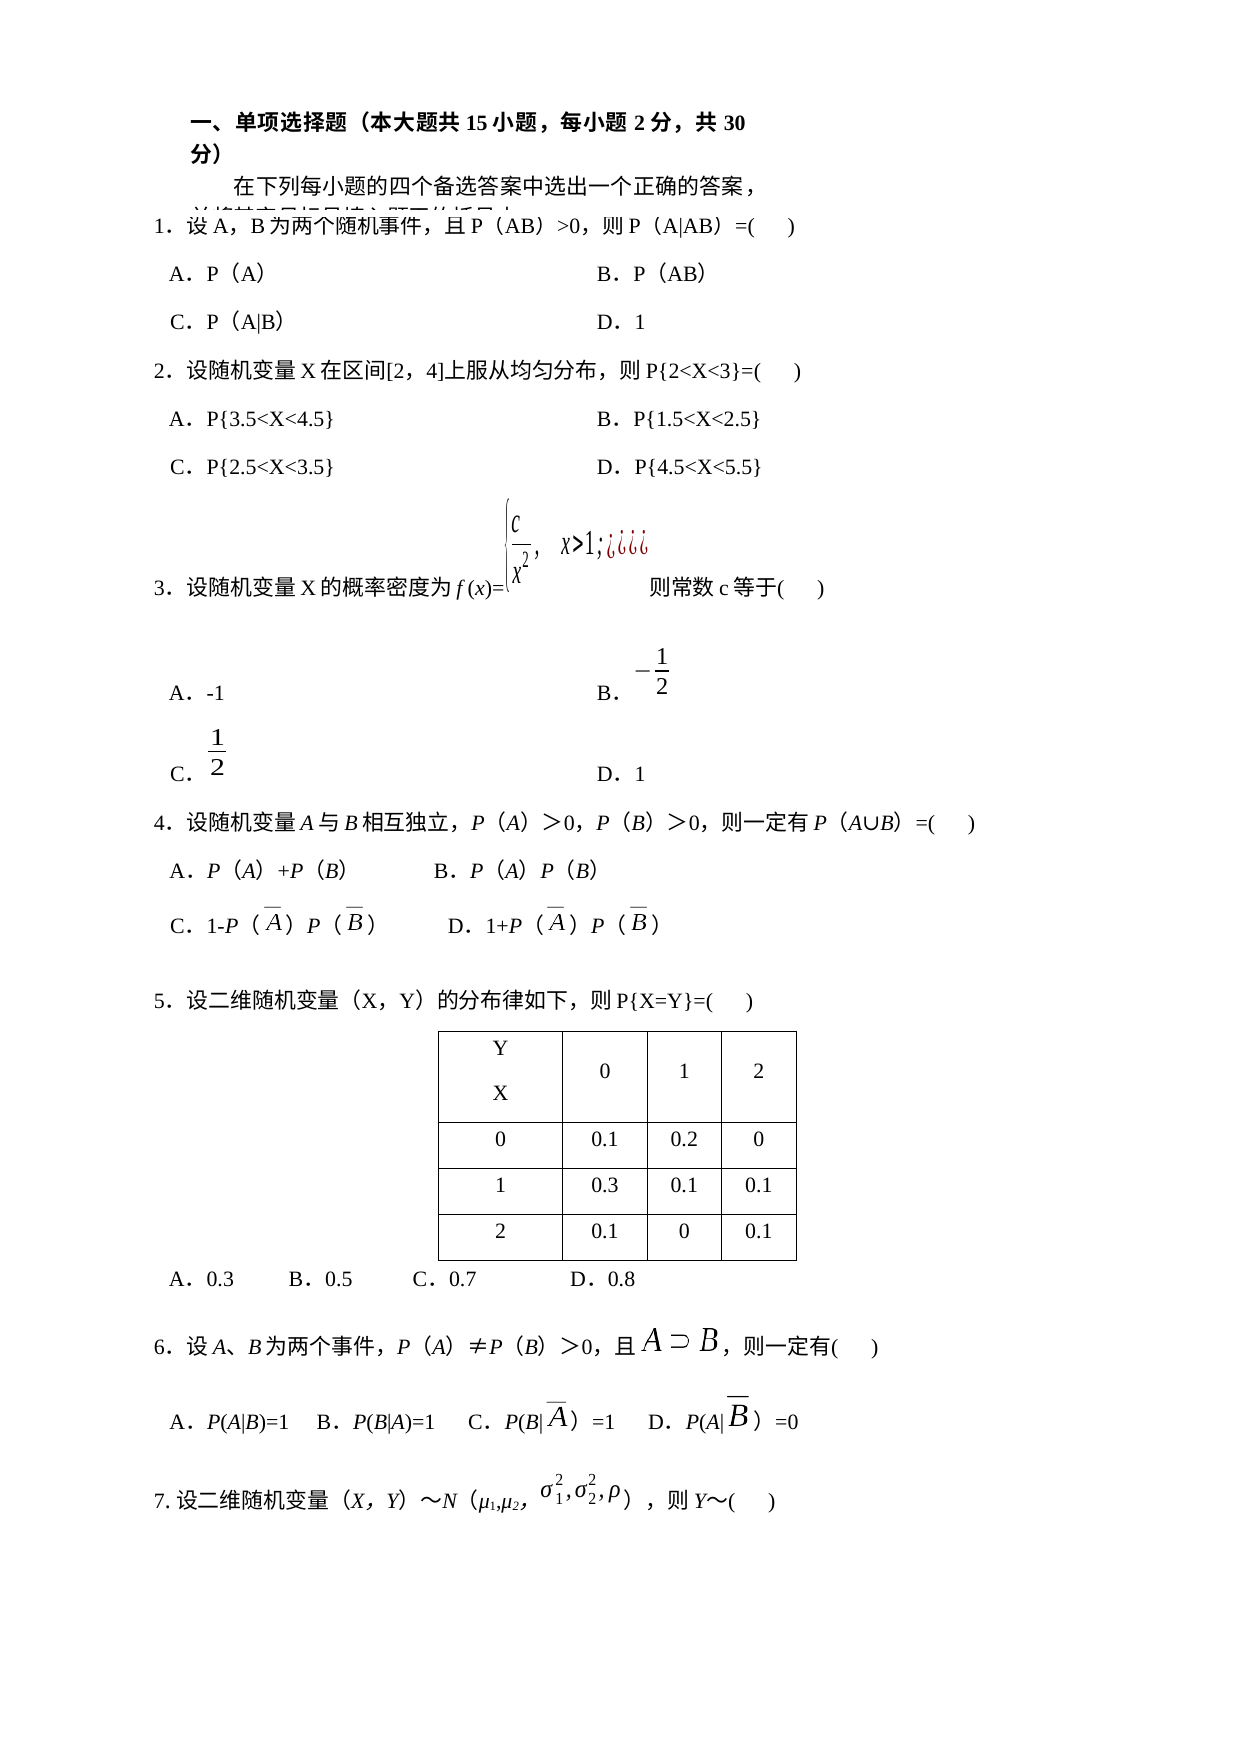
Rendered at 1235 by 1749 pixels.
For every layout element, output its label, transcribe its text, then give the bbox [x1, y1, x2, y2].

table_cell 0 [722, 1123, 796, 1168]
table_cell 2 [439, 1215, 562, 1260]
table_cell 0.2 [648, 1123, 721, 1168]
table_cell 0 [648, 1215, 721, 1260]
text C．P（A|B） D．1 [153, 304, 1081, 336]
text A．-1 B． [153, 643, 1081, 708]
table_header 1 [648, 1032, 721, 1122]
table_header 2 [722, 1032, 796, 1122]
text 1．设A，B为两个随机事件，且P（AB）>0，则P（A|AB）=( ) [153, 207, 1081, 240]
text 7. 设二维随机变量（X，Y）～N（μ1,μ2，），则Y～( ) [153, 1471, 1081, 1536]
text A．P(A|B)=1 B．P(B|A)=1 C．P(B|）=1 D．P(A|）=0 [153, 1390, 1081, 1455]
table_cell 0 [439, 1123, 562, 1168]
text 4．设随机变量A与B相互独立，P（A）＞0，P（B）＞0，则一定有P（A∪B）=( ) [153, 805, 1081, 837]
table_header Y X [439, 1032, 562, 1122]
table_header 0 [563, 1032, 647, 1122]
text A．P{3.5<X<4.5} B．P{1.5<X<2.5} [153, 401, 1081, 433]
table_cell 1 [439, 1169, 562, 1214]
table_cell 0.1 [563, 1215, 647, 1260]
text A．0.3 B．0.5 C．0.7 D．0.8 [153, 1261, 1081, 1293]
text 5．设二维随机变量（X，Y）的分布律如下，则P{X=Y}=( ) [153, 982, 1081, 1015]
table_cell 0.1 [722, 1215, 796, 1260]
text C． D．1 [153, 724, 1081, 789]
table_cell 0.3 [563, 1169, 647, 1214]
table_cell 0.1 [648, 1169, 721, 1214]
text 2．设随机变量X在区间[2，4]上服从均匀分布，则P{2<X<3}=( ) [153, 352, 1081, 385]
text A．P（A） B．P（AB） [153, 256, 1081, 288]
table_cell 0.1 [722, 1169, 796, 1214]
text 6．设A、B为两个事件，P（A）≠P（B）＞0，且，则一定有( ) [153, 1309, 1081, 1374]
text A．P（A）+P（B） B．P（A）P（B） [153, 853, 1081, 886]
text C．P{2.5<X<3.5} D．P{4.5<X<5.5} [153, 449, 1081, 481]
table_cell 0.1 [563, 1123, 647, 1168]
text 3．设随机变量X的概率密度为f (x)=则常数c等于( ) [153, 497, 1081, 627]
text C．1-P（）P（） D．1+P（）P（） [153, 901, 1081, 966]
